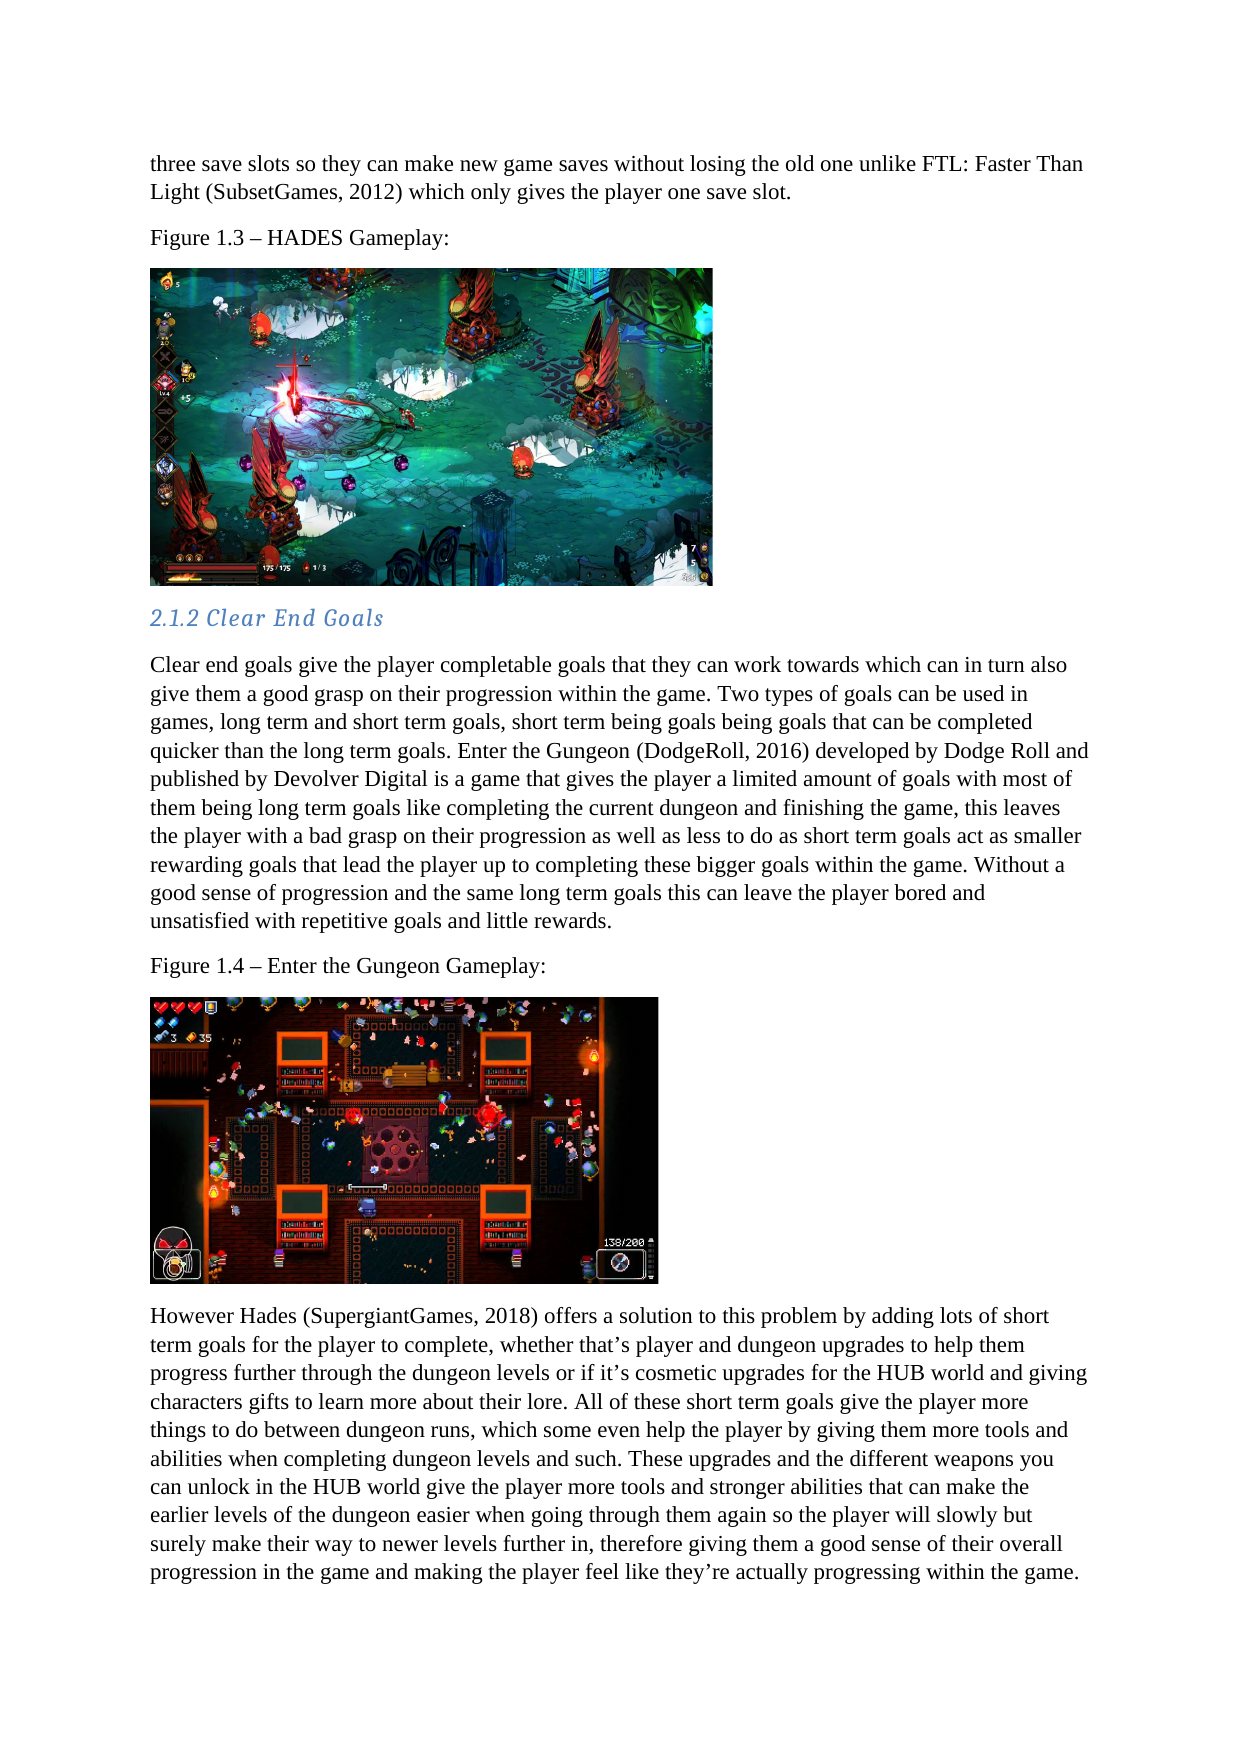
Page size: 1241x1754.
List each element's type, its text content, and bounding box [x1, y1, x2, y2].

text Figure 1.4 – Enter the Gungeon Gameplay: [150, 953, 1090, 979]
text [150, 150, 1090, 205]
picture [150, 997, 659, 1284]
picture [150, 268, 713, 586]
text Figure 1.3 – HADES Gameplay: [150, 223, 1090, 250]
text However Hades offers a solution to this problem by adding lots of short term goals for the player to complete, whether that’s player and dungeon upgrades to help them progress further through the dungeon levels or if it’s cosmetic upgrades for the HUB world and giving characters gifts to learn more about their lore. All of these short term goals give the player more things to do between dungeon runs, which some even help the player by giving them more tools and abilities when completing dungeon levels and such. These upgrades and the different weapons you can unlock in the HUB world give the player more tools and stronger abilities that can make the earlier levels of the dungeon easier when going through them again so the player will slowly but surely make their way to newer levels further in, therefore giving them a good sense of their overall progression in the game and making the player feel like they’re actually progressing within the game. [150, 1302, 1090, 1585]
text Clear end goals give the player completable goals that they can work towards which can in turn also give them a good grasp on their progression within the game. Two types of goals can be used in games, long term and short term goals, short term being goals being goals that can be completed quicker than the long term goals. Enter the Gungeon developed by Dodge Roll and published by Devolver Digital is a game that gives the player a limited amount of goals with most of them being long term goals like completing the current dungeon and finishing the game, this leaves the player with a bad grasp on their progression as well as less to do as short term goals act as smaller rewarding goals that lead the player up to completing these bigger goals within the game. Without a good sense of progression and the same long term goals this can leave the player bored and unsatisfied with repetitive goals and little rewards. [150, 652, 1090, 934]
subtitle 2.1.2 Clear End Goals [150, 604, 1090, 633]
